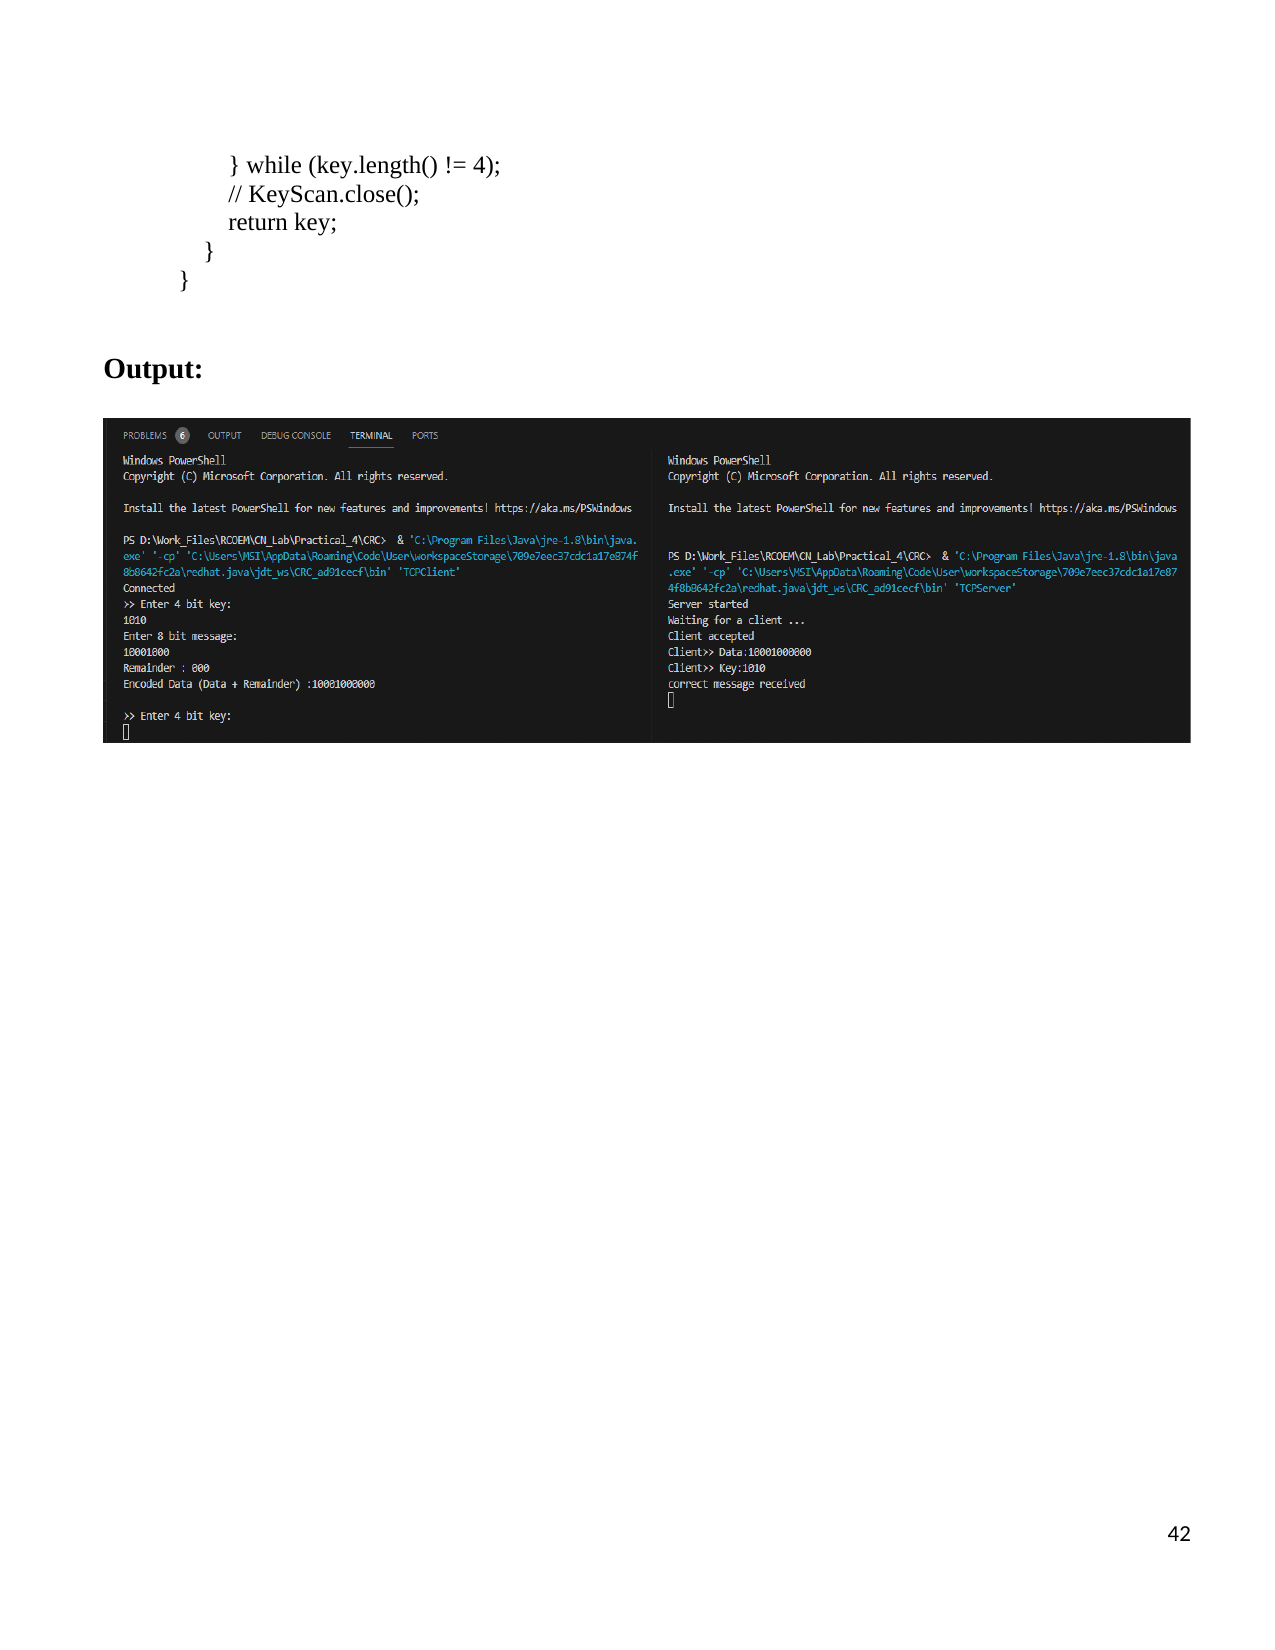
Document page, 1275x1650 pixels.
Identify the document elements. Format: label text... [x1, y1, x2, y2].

text } while (key.length() != 4); [178, 150, 1191, 179]
text return key; [178, 207, 1191, 236]
picture [103, 418, 1191, 743]
list Output: [103, 351, 1191, 385]
text } [178, 236, 1191, 265]
text // KeyScan.close(); [178, 179, 1191, 207]
text } [178, 265, 1191, 294]
